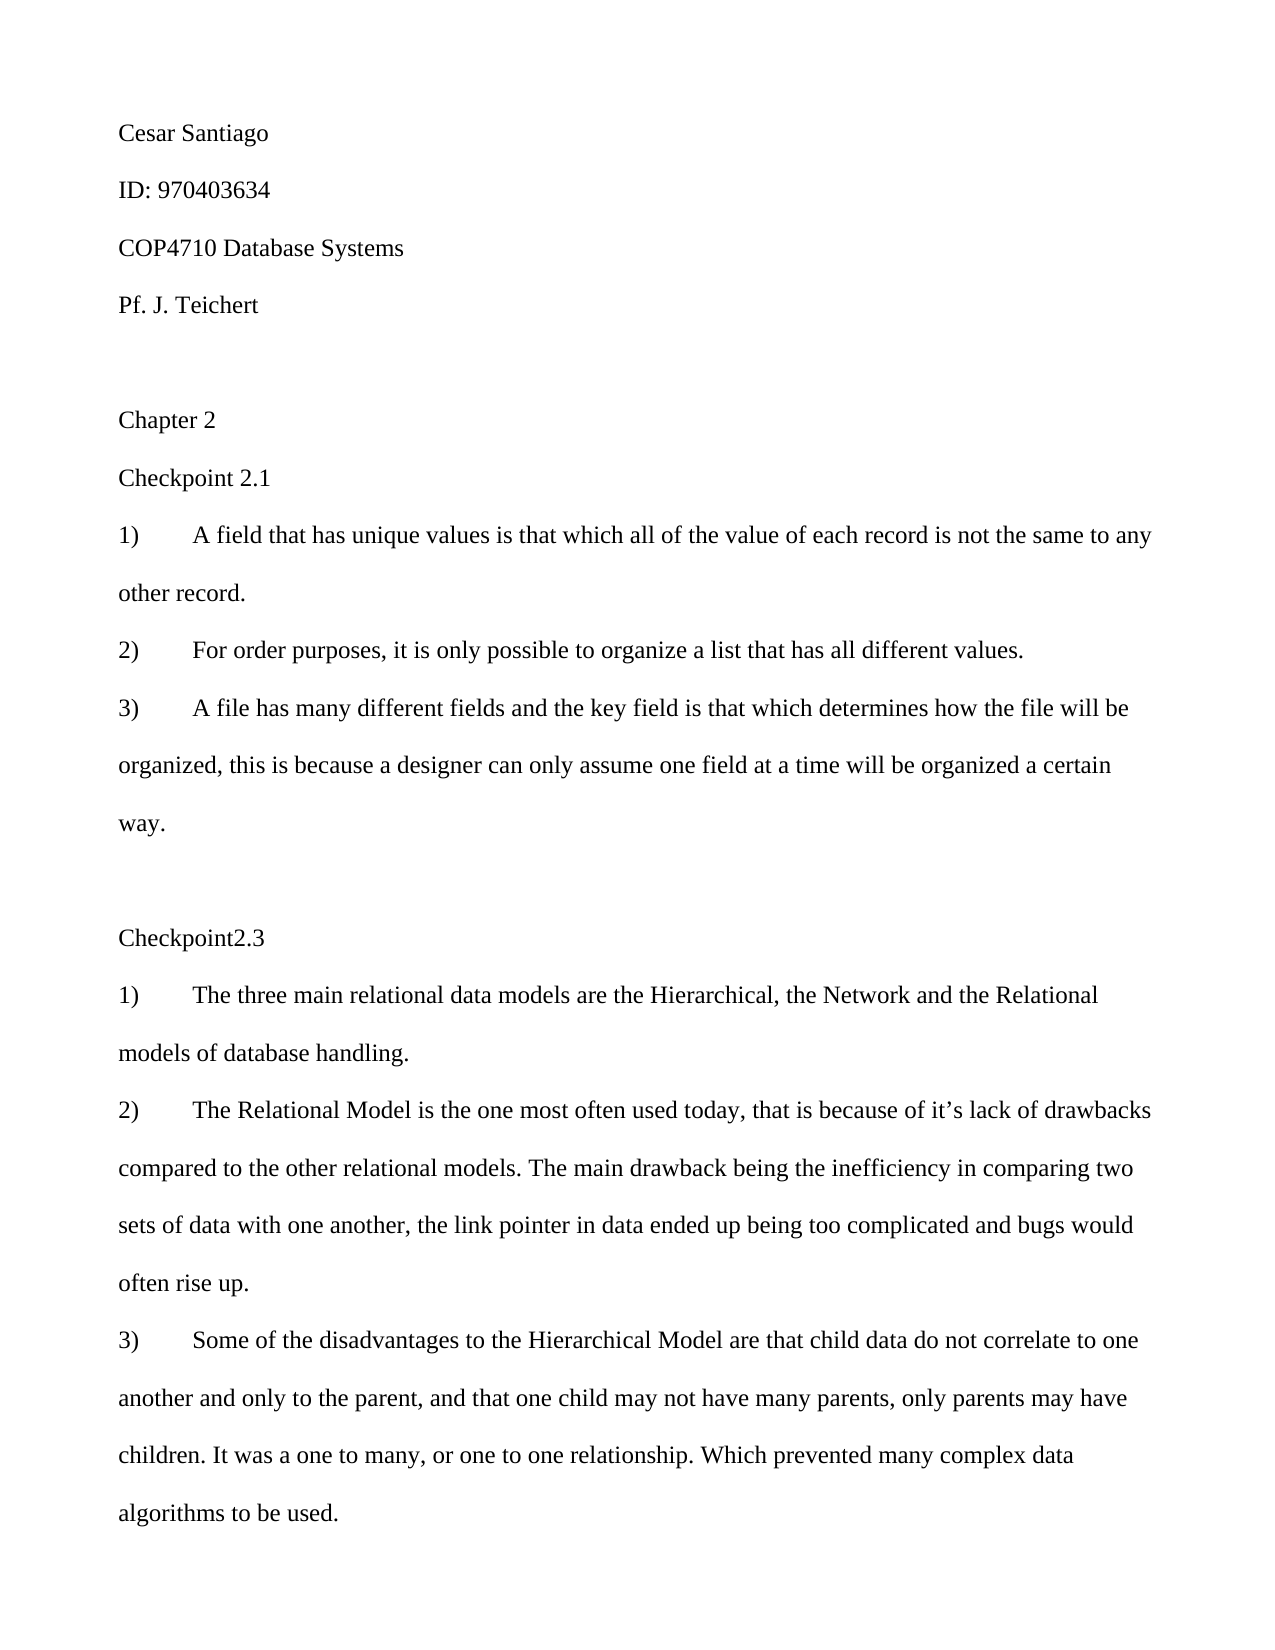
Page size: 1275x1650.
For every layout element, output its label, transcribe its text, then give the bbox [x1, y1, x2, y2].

text 2) The Relational Model is the one most often used today, that is because of it’s lack of drawbacks compared to the other relational models. The main drawback being the inefficiency in comparing two sets of data with one another, the link pointer in data ended up being too complicated and bugs would often rise up. [118, 1096, 1157, 1297]
text Pf. J. Teichert [118, 291, 1157, 319]
text ID: 970403634 [118, 176, 1157, 204]
text 3) Some of the disadvantages to the Hierarchical Model are that child data do not correlate to one another and only to the parent, and that one child may not have many parents, only parents may have children. It was a one to many, or one to one relationship. Which prevented many complex data algorithms to be used. [118, 1326, 1157, 1527]
text 1) A field that has unique values is that which all of the value of each record is not the same to any other record. [118, 521, 1157, 607]
text 3) A file has many different fields and the key field is that which determines how the file will be organized, this is because a designer can only assume one field at a time will be organized a certain way. [118, 693, 1157, 837]
text 1) The three main relational data models are the Hierarchical, the Network and the Relational models of database handling. [118, 981, 1157, 1067]
text Cesar Santiago [118, 118, 1157, 147]
text 2) For order purposes, it is only possible to organize a list that has all different values. [118, 636, 1157, 664]
text Checkpoint2.3 [118, 923, 1157, 952]
text COP4710 Database Systems [118, 233, 1157, 262]
text Chapter 2 [118, 406, 1157, 434]
text Checkpoint 2.1 [118, 463, 1157, 492]
